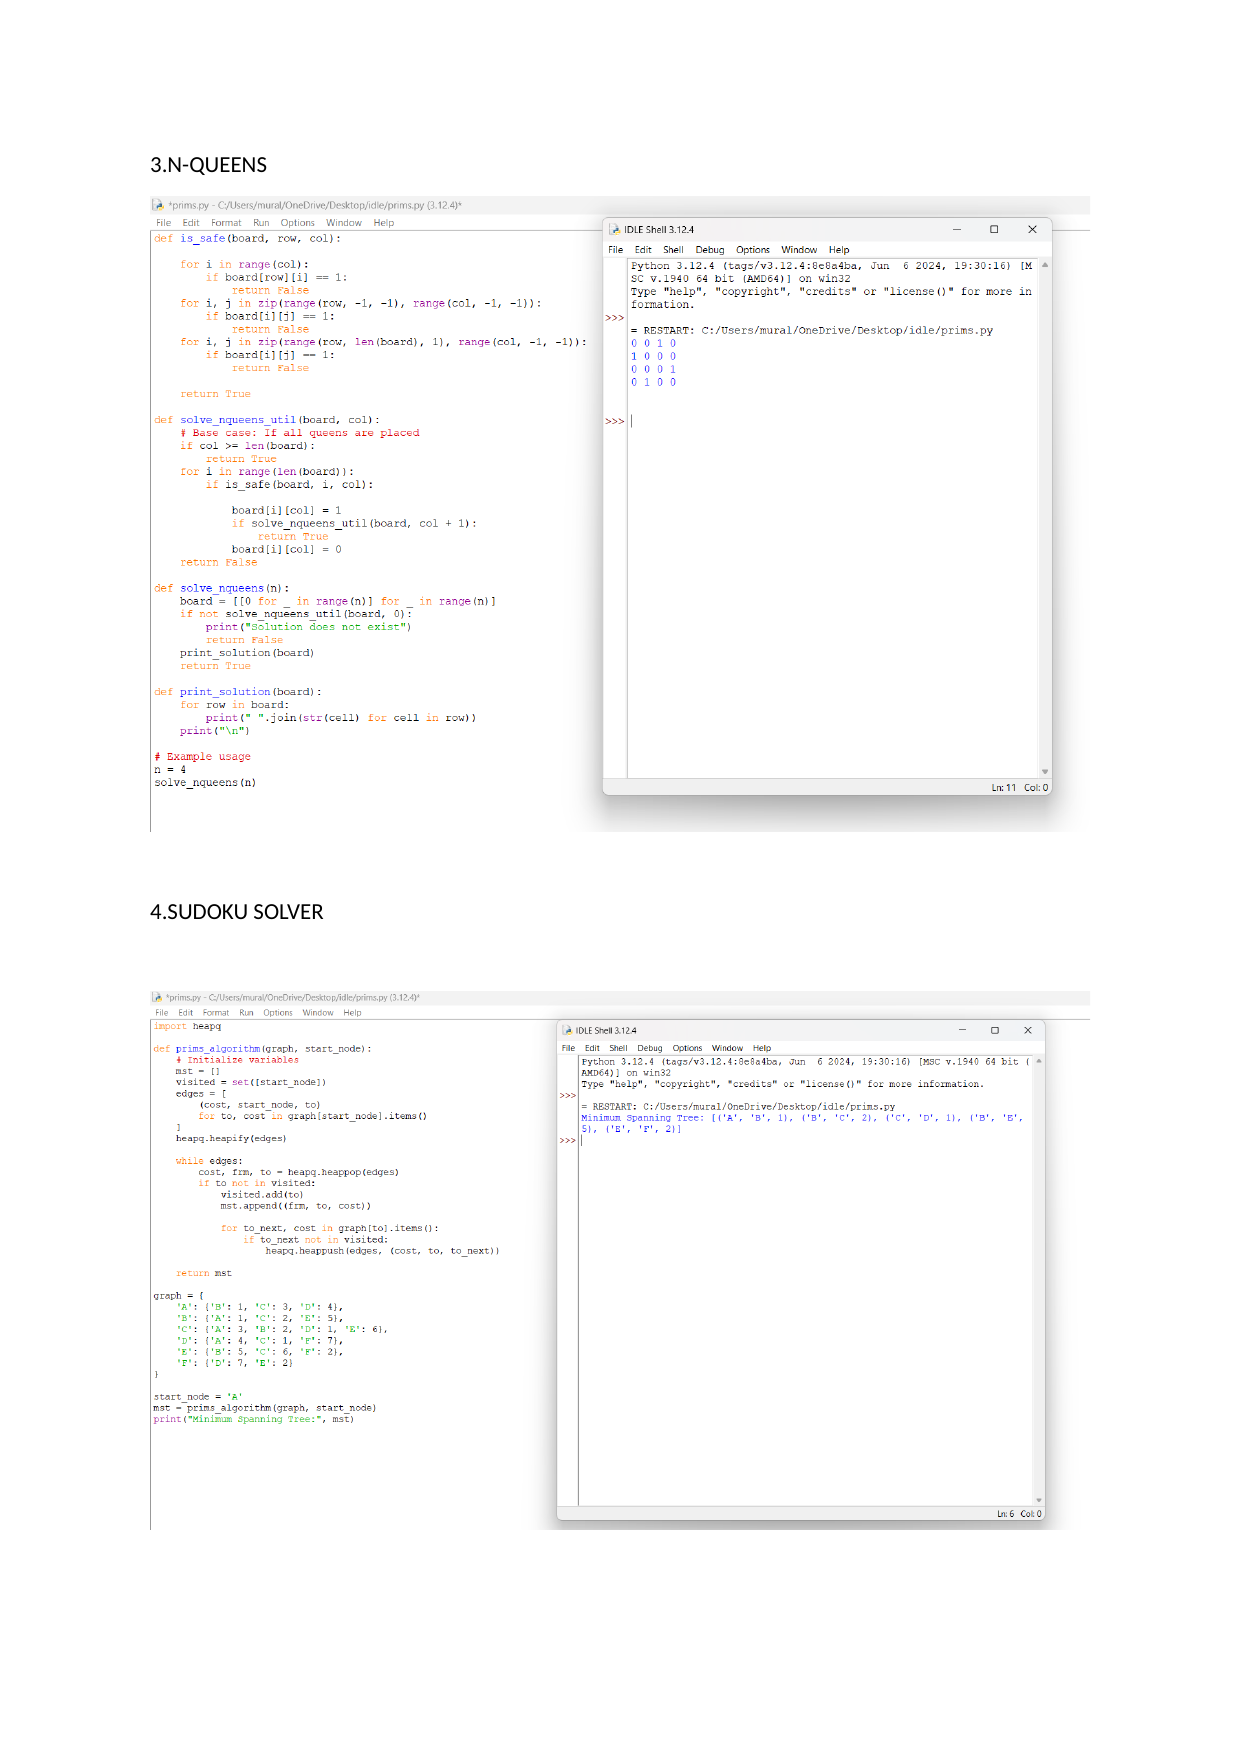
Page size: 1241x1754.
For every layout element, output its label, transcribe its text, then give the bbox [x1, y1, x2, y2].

text 3.N-QUEENS [150, 150, 1090, 178]
text 4.SUDOKU SOLVER [150, 897, 1090, 925]
picture [150, 196, 1091, 832]
picture [150, 991, 1091, 1530]
